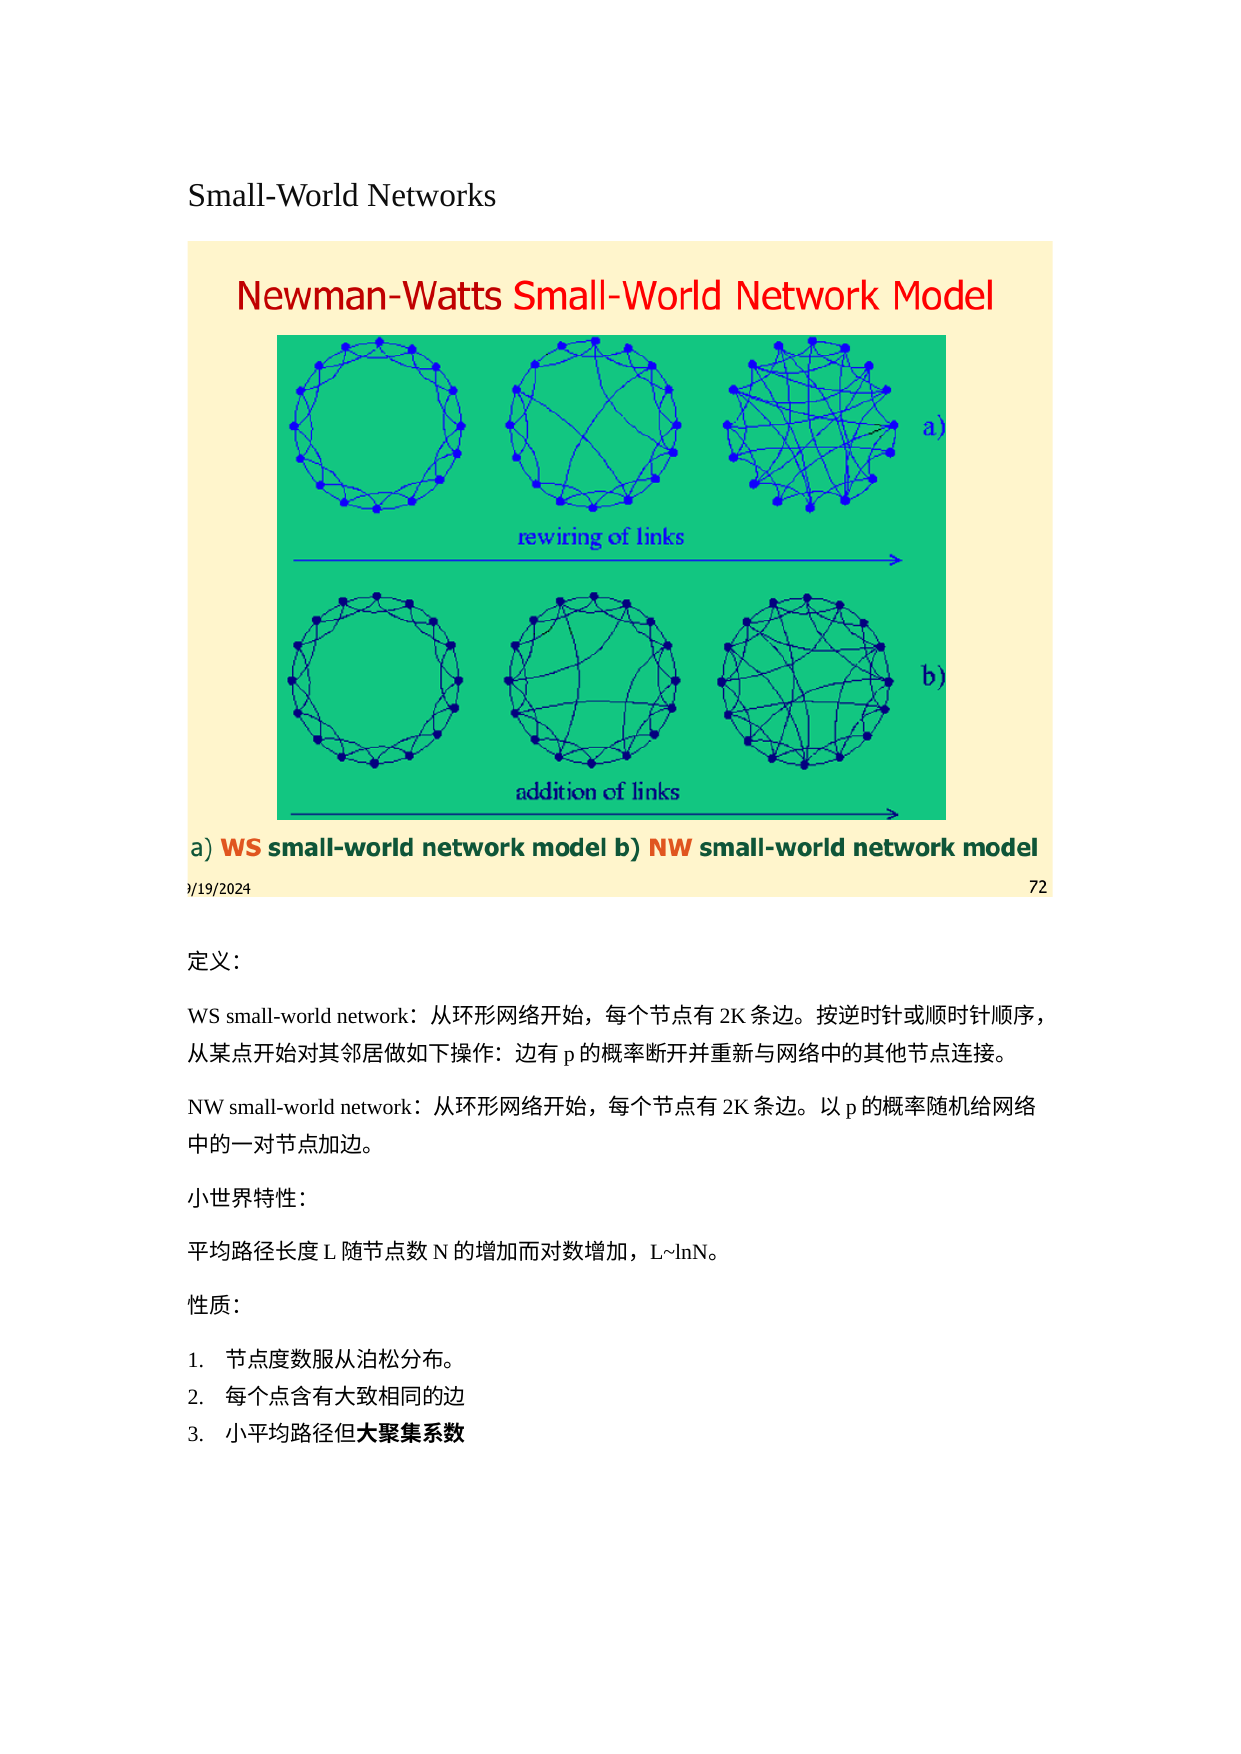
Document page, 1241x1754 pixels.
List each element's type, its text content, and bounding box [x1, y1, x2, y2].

list 节点度数服从泊松分布。 [187, 1342, 1053, 1374]
text 性质： [187, 1288, 1053, 1320]
text 平均路径长度L随节点数N的增加而对数增加，L~lnN。 [187, 1234, 1053, 1266]
picture [187, 241, 1053, 897]
text NW small-world network：从环形网络开始，每个节点有2K条边。以p的概率随机给网络中的一对节点加边。 [187, 1089, 1053, 1159]
list 每个点含有大致相同的边 [187, 1379, 1053, 1411]
text WS small-world network：从环形网络开始，每个节点有2K条边。按逆时针或顺时针顺序，从某点开始对其邻居做如下操作：边有p的概率断开并重新与网络中的其他节点连接。 [187, 998, 1053, 1068]
text 定义： [187, 944, 1053, 976]
list 小平均路径但大聚集系数 [187, 1416, 1053, 1448]
subtitle Small-World Networks [187, 162, 1053, 227]
text 小世界特性： [187, 1180, 1053, 1213]
